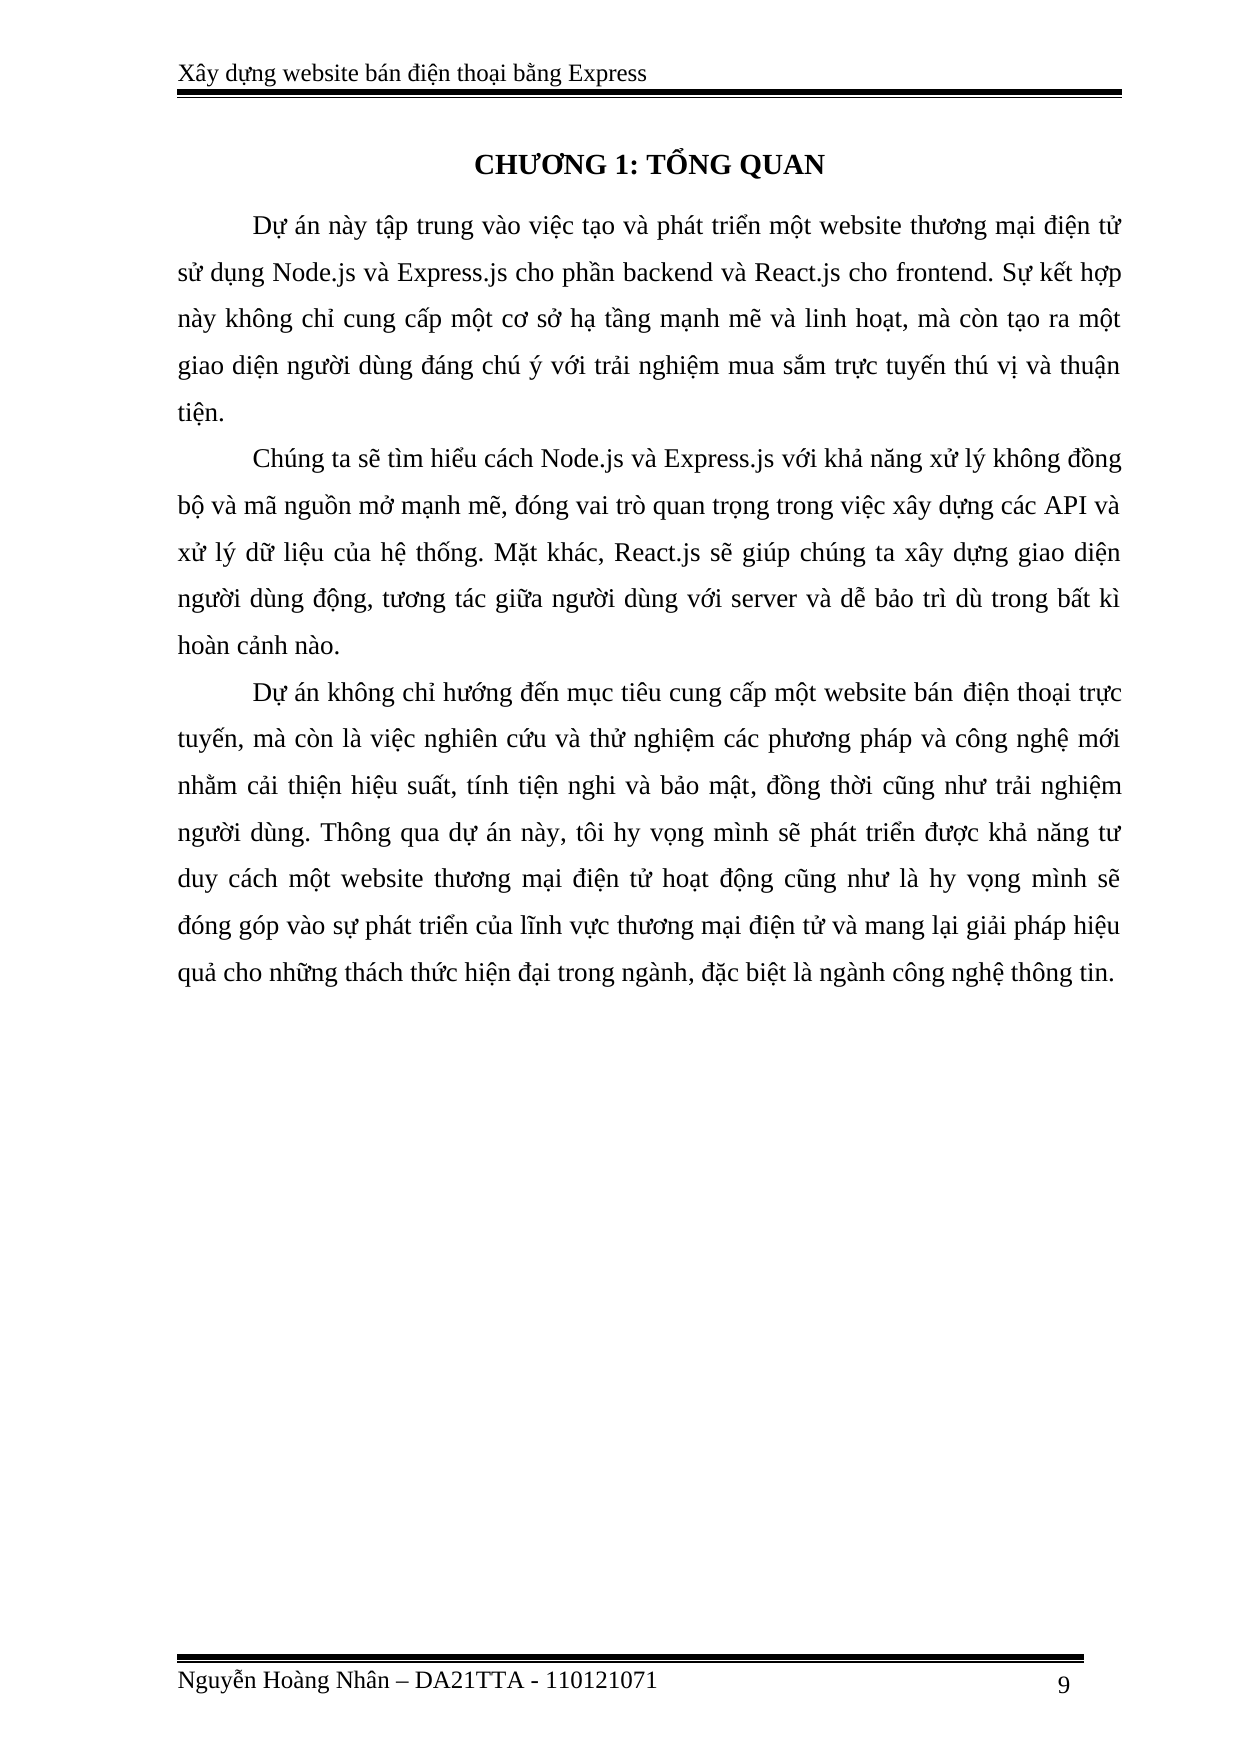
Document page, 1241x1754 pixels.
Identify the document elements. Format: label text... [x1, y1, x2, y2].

text Dự án không chỉ hướng đến mục tiêu cung cấp một website bán điện thoại trực tuyến, mà còn là việc nghiên cứu và thử nghiệm các phương pháp và công nghệ mới nhằm cải thiện hiệu suất, tính tiện nghi và bảo mật, đồng thời cũng như trải nghiệm người dùng. Thông qua dự án này, tôi hy vọng mình sẽ phát triển được khả năng tư duy cách một website thương mại điện tử hoạt động cũng như là hy vọng mình sẽ đóng góp vào sự phát triển của lĩnh vực thương mại điện tử và mang lại giải pháp hiệu quả cho những thách thức hiện đại trong ngành, đặc biệt là ngành công nghệ thông tin. [177, 676, 1122, 987]
text Chúng ta sẽ tìm hiểu cách Node.js và Express.js với khả năng xử lý không đồng bộ và mã nguồn mở mạnh mẽ, đóng vai trò quan trọng trong việc xây dựng các API và xử lý dữ liệu của hệ thống. Mặt khác, React.js sẽ giúp chúng ta xây dựng giao diện người dùng động, tương tác giữa người dùng với server và dễ bảo trì dù trong bất kì hoàn cảnh nào. [177, 442, 1122, 660]
subtitle CHƯƠNG 1: TỔNG QUAN [177, 147, 1122, 180]
text Dự án này tập trung vào việc tạo và phát triển một website thương mại điện tử sử dụng Node.js và Express.js cho phần backend và React.js cho frontend. Sự kết hợp này không chỉ cung cấp một cơ sở hạ tầng mạnh mẽ và linh hoạt, mà còn tạo ra một giao diện người dùng đáng chú ý với trải nghiệm mua sắm trực tuyến thú vị và thuận tiện. [177, 209, 1122, 427]
